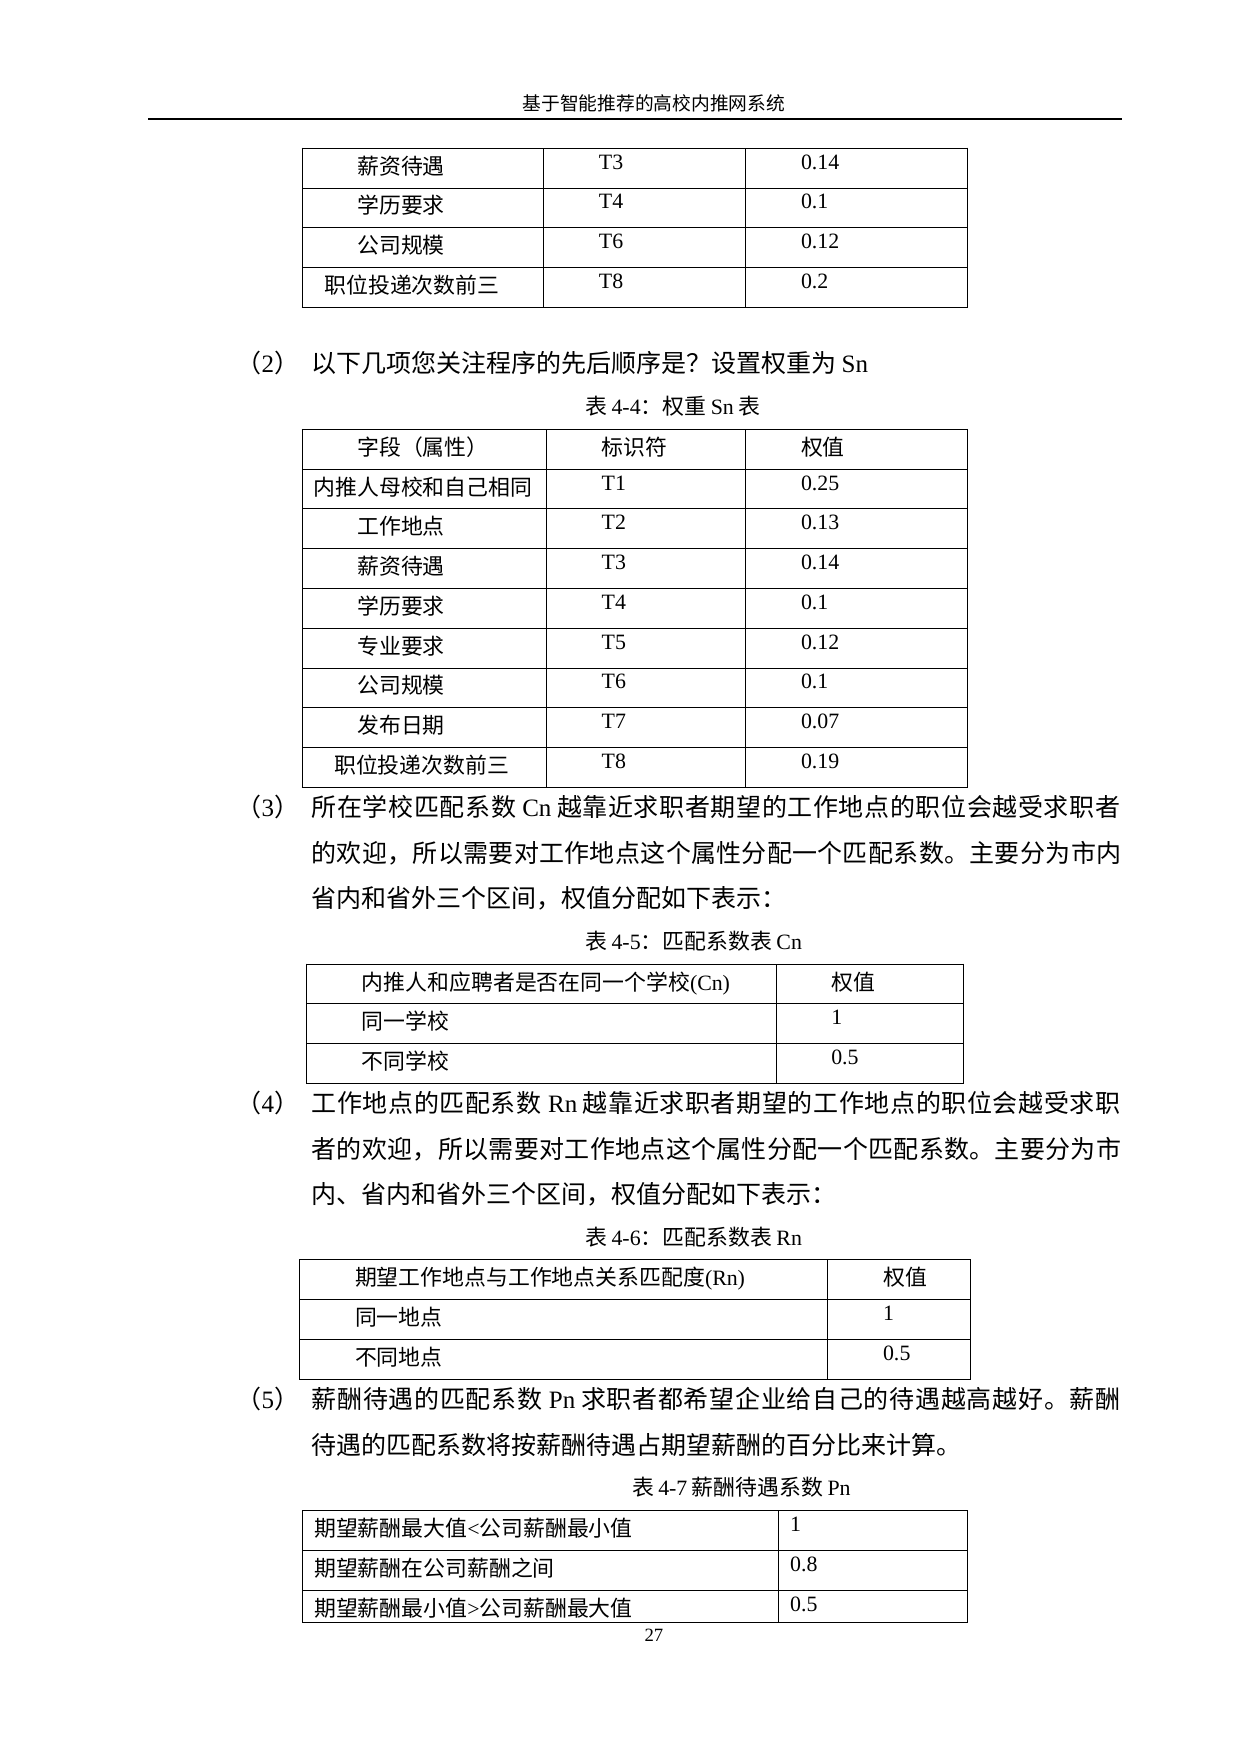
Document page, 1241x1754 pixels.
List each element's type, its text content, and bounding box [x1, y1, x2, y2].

table_cell 0.14 [746, 549, 967, 588]
table_cell 1 [777, 1004, 963, 1043]
table_cell T6 [544, 228, 745, 267]
table_cell 0.12 [746, 629, 967, 667]
list 工作地点的匹配系数Rn越靠近求职者期望的工作地点的职位会越受求职者的欢迎，所以需要对工作地点这个属性分配一个匹配系数。主要分为市内、省内和省外三个区间，权值分配如下表示： [236, 1084, 1122, 1211]
table_cell 专业要求 [303, 629, 546, 667]
table_header 标识符 [547, 430, 745, 468]
table_cell T2 [547, 509, 745, 548]
table_cell 同一学校 [307, 1004, 776, 1043]
table_cell 职位投递次数前三 [303, 748, 546, 787]
table_header 期望工作地点与工作地点关系匹配度(Rn) [300, 1260, 827, 1299]
table_cell T5 [547, 629, 745, 667]
table_cell 0.5 [777, 1044, 963, 1083]
table_cell 0.1 [746, 589, 967, 628]
table_cell 同一地点 [300, 1300, 827, 1339]
list 表4-6：匹配系数表Rn [579, 1220, 1122, 1251]
list 表4-7薪酬待遇系数Pn [360, 1470, 1122, 1502]
table_cell 薪资待遇 [303, 149, 543, 187]
table_header 权值 [777, 965, 963, 1003]
table_header 权值 [746, 430, 967, 468]
table_cell 0.1 [746, 669, 967, 707]
table_cell 0.14 [746, 149, 967, 187]
table_cell 内推人母校和自己相同 [303, 470, 546, 508]
list 所在学校匹配系数Cn越靠近求职者期望的工作地点的职位会越受求职者的欢迎，所以需要对工作地点这个属性分配一个匹配系数。主要分为市内、省内和省外三个区间，权值分配如下表示： [236, 788, 1122, 915]
table_cell 0.1 [746, 189, 967, 227]
list 表4-4：权重Sn表 [579, 389, 1122, 421]
table_cell 1 [828, 1300, 970, 1339]
table_header 1 [779, 1511, 967, 1550]
table_cell T4 [544, 189, 745, 227]
table_cell 发布日期 [303, 708, 546, 747]
table_cell 0.8 [779, 1551, 967, 1589]
table_cell 0.12 [746, 228, 967, 267]
table_cell 不同学校 [307, 1044, 776, 1083]
table_cell T8 [544, 268, 745, 307]
table_cell 0.07 [746, 708, 967, 747]
table_cell 0.19 [746, 748, 967, 787]
table_cell T6 [547, 669, 745, 707]
table_cell 期望薪酬最小值>公司薪酬最大值 [303, 1591, 778, 1622]
list 表4-5：匹配系数表Cn [579, 924, 1122, 956]
table_cell 学历要求 [303, 589, 546, 628]
table_cell 薪资待遇 [303, 549, 546, 588]
list 以下几项您关注程序的先后顺序是？设置权重为Sn [236, 344, 1122, 380]
table_cell 0.5 [779, 1591, 967, 1622]
table_cell 学历要求 [303, 189, 543, 227]
table_cell 期望薪酬在公司薪酬之间 [303, 1551, 778, 1589]
table_cell 0.5 [828, 1340, 970, 1379]
table_cell 职位投递次数前三 [303, 268, 543, 307]
table_header 权值 [828, 1260, 970, 1299]
table_header 内推人和应聘者是否在同一个学校(Cn) [307, 965, 776, 1003]
table_cell 工作地点 [303, 509, 546, 548]
table_cell 公司规模 [303, 228, 543, 267]
table_cell 不同地点 [300, 1340, 827, 1379]
table_header 字段（属性） [303, 430, 546, 468]
table_cell T4 [547, 589, 745, 628]
table_cell T7 [547, 708, 745, 747]
table_cell T8 [547, 748, 745, 787]
table_cell 0.25 [746, 470, 967, 508]
table_cell T3 [544, 149, 745, 187]
table_header 期望薪酬最大值<公司薪酬最小值 [303, 1511, 778, 1550]
table_cell 公司规模 [303, 669, 546, 707]
table_cell T3 [547, 549, 745, 588]
table_cell 0.2 [746, 268, 967, 307]
table_cell 0.13 [746, 509, 967, 548]
table_cell T1 [547, 470, 745, 508]
list 薪酬待遇的匹配系数Pn求职者都希望企业给自己的待遇越高越好。薪酬待遇的匹配系数将按薪酬待遇占期望薪酬的百分比来计算。 [236, 1380, 1122, 1461]
